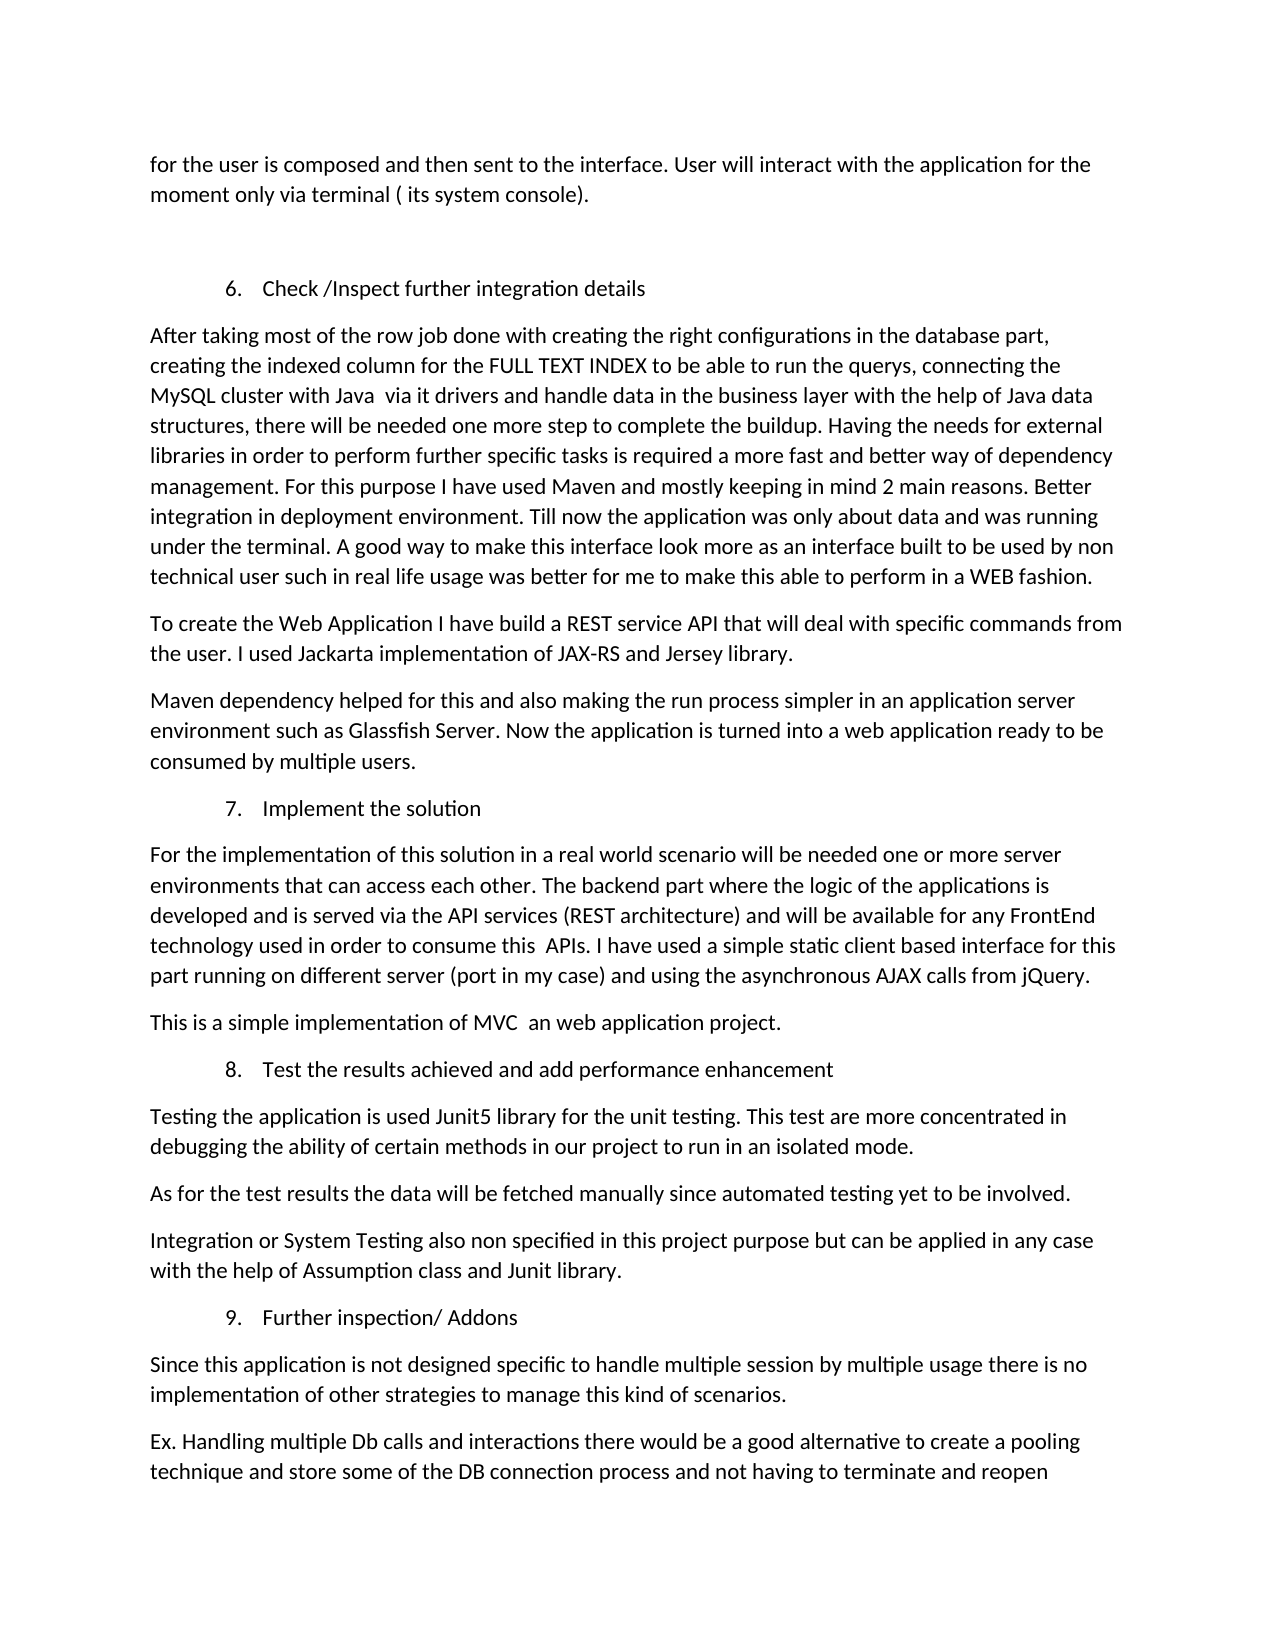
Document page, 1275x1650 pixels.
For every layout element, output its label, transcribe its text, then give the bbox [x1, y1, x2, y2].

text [150, 1427, 1125, 1485]
list Check /Inspect further integration details [225, 274, 1125, 302]
text For the implementation of this solution in a real world scenario will be needed one or more server environments that can access each other. The backend part where the logic of the applications is developed and is served via the API services (REST architecture) and will be available for any FrontEnd technology used in order to consume this APIs. I have used a simple static client based interface for this part running on different server (port in my case) and using the asynchronous AJAX calls from jQuery. [150, 841, 1125, 989]
text After taking most of the row job done with creating the right configurations in the database part, creating the indexed column for the FULL TEXT INDEX to be able to run the querys, connecting the MySQL cluster with Java via it drivers and handle data in the business layer with the help of Java data structures, there will be needed one more step to complete the buildup. Having the needs for external libraries in order to perform further specific tasks is required a more fast and better way of dependency management. For this purpose I have used Maven and mostly keeping in mind 2 main reasons. Better integration in deployment environment. Till now the application was only about data and was running under the terminal. A good way to make this interface look more as an interface built to be used by non technical user such in real life usage was better for me to make this able to perform in a WEB fashion. [150, 321, 1125, 591]
text Maven dependency helped for this and also making the run process simpler in an application server environment such as Glassfish Server. Now the application is turned into a web application ready to be consumed by multiple users. [150, 686, 1125, 775]
list Test the results achieved and add performance enhancement [225, 1055, 1125, 1083]
text Since this application is not designed specific to handle multiple session by multiple usage there is no implementation of other strategies to manage this kind of scenarios. [150, 1350, 1125, 1408]
text Testing the application is used Junit5 library for the unit testing. This test are more concentrated in debugging the ability of certain methods in our project to run in an isolated mode. [150, 1102, 1125, 1160]
text To create the Web Application I have build a REST service API that will deal with specific commands from the user. I used Jackarta implementation of JAX-RS and Jersey library. [150, 609, 1125, 668]
text Integration or System Testing also non specified in this project purpose but can be applied in any case with the help of Assumption class and Junit library. [150, 1226, 1125, 1284]
text This is a simple implementation of MVC an web application project. [150, 1008, 1125, 1036]
text As for the test results the data will be fetched manually since automated testing yet to be involved. [150, 1179, 1125, 1207]
list Implement the solution [225, 794, 1125, 822]
list Further inspection/ Addons [225, 1303, 1125, 1331]
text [150, 150, 1125, 208]
